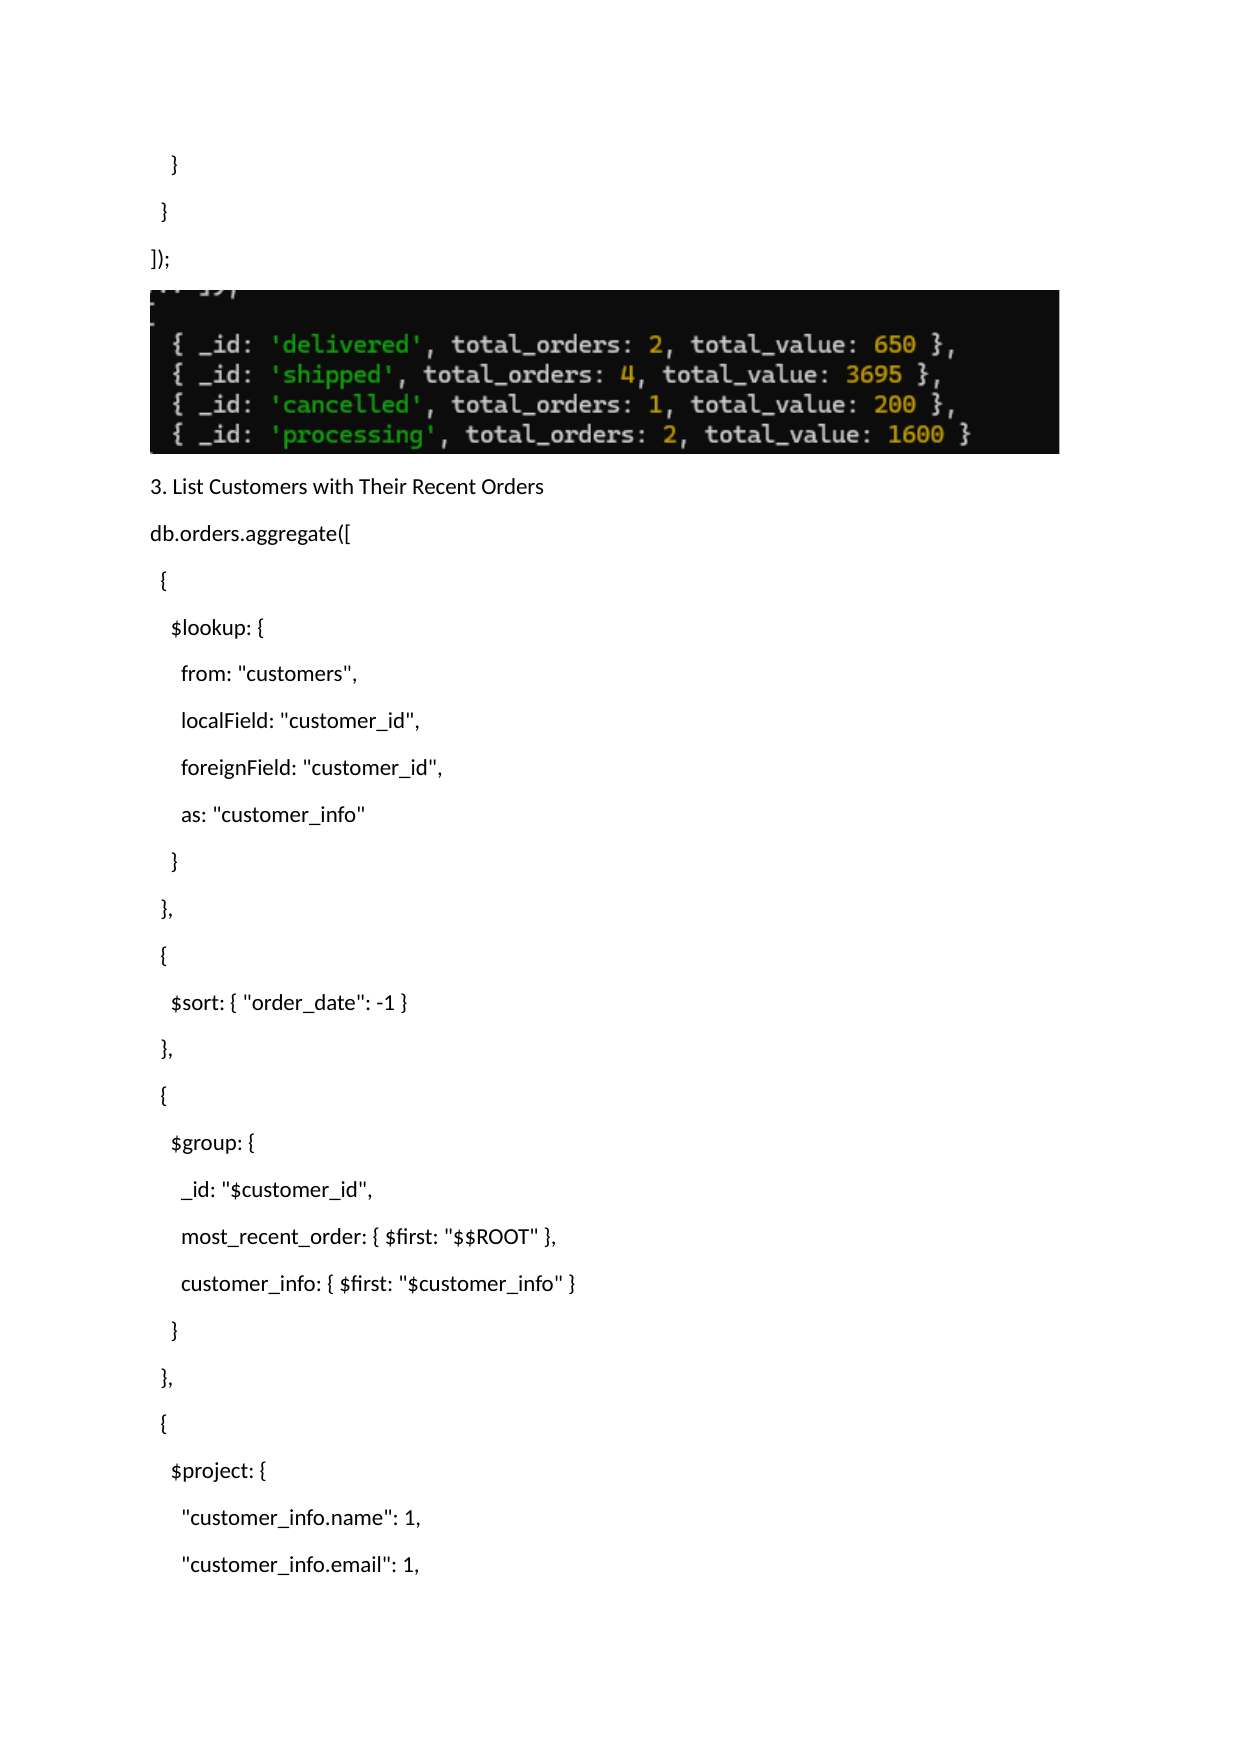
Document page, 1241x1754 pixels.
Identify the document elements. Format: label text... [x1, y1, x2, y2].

text $sort: { "order_date": -1 } [150, 988, 1090, 1016]
text ]); [150, 244, 1090, 272]
text $lookup: { [150, 613, 1090, 641]
text _id: "$customer_id", [150, 1175, 1090, 1203]
text }, [150, 1363, 1090, 1391]
text from: "customers", [150, 659, 1090, 687]
text { [150, 1081, 1090, 1109]
text $project: { [150, 1456, 1090, 1484]
text "customer_info.email": 1, [150, 1550, 1090, 1578]
text } [150, 150, 1090, 178]
text } [150, 197, 1090, 225]
text } [150, 847, 1090, 875]
text foreignField: "customer_id", [150, 753, 1090, 781]
text } [150, 1316, 1090, 1344]
picture [150, 290, 1060, 454]
text }, [150, 1034, 1090, 1062]
text db.orders.aggregate([ [150, 519, 1090, 547]
text customer_info: { $first: "$customer_info" } [150, 1269, 1090, 1297]
text 3. List Customers with Their Recent Orders [150, 472, 1090, 500]
text }, [150, 894, 1090, 922]
text $group: { [150, 1128, 1090, 1156]
text most_recent_order: { $first: "$$ROOT" }, [150, 1222, 1090, 1250]
text as: "customer_info" [150, 800, 1090, 828]
text { [150, 1409, 1090, 1437]
text "customer_info.name": 1, [150, 1503, 1090, 1531]
text { [150, 941, 1090, 969]
text { [150, 566, 1090, 594]
text localField: "customer_id", [150, 706, 1090, 734]
